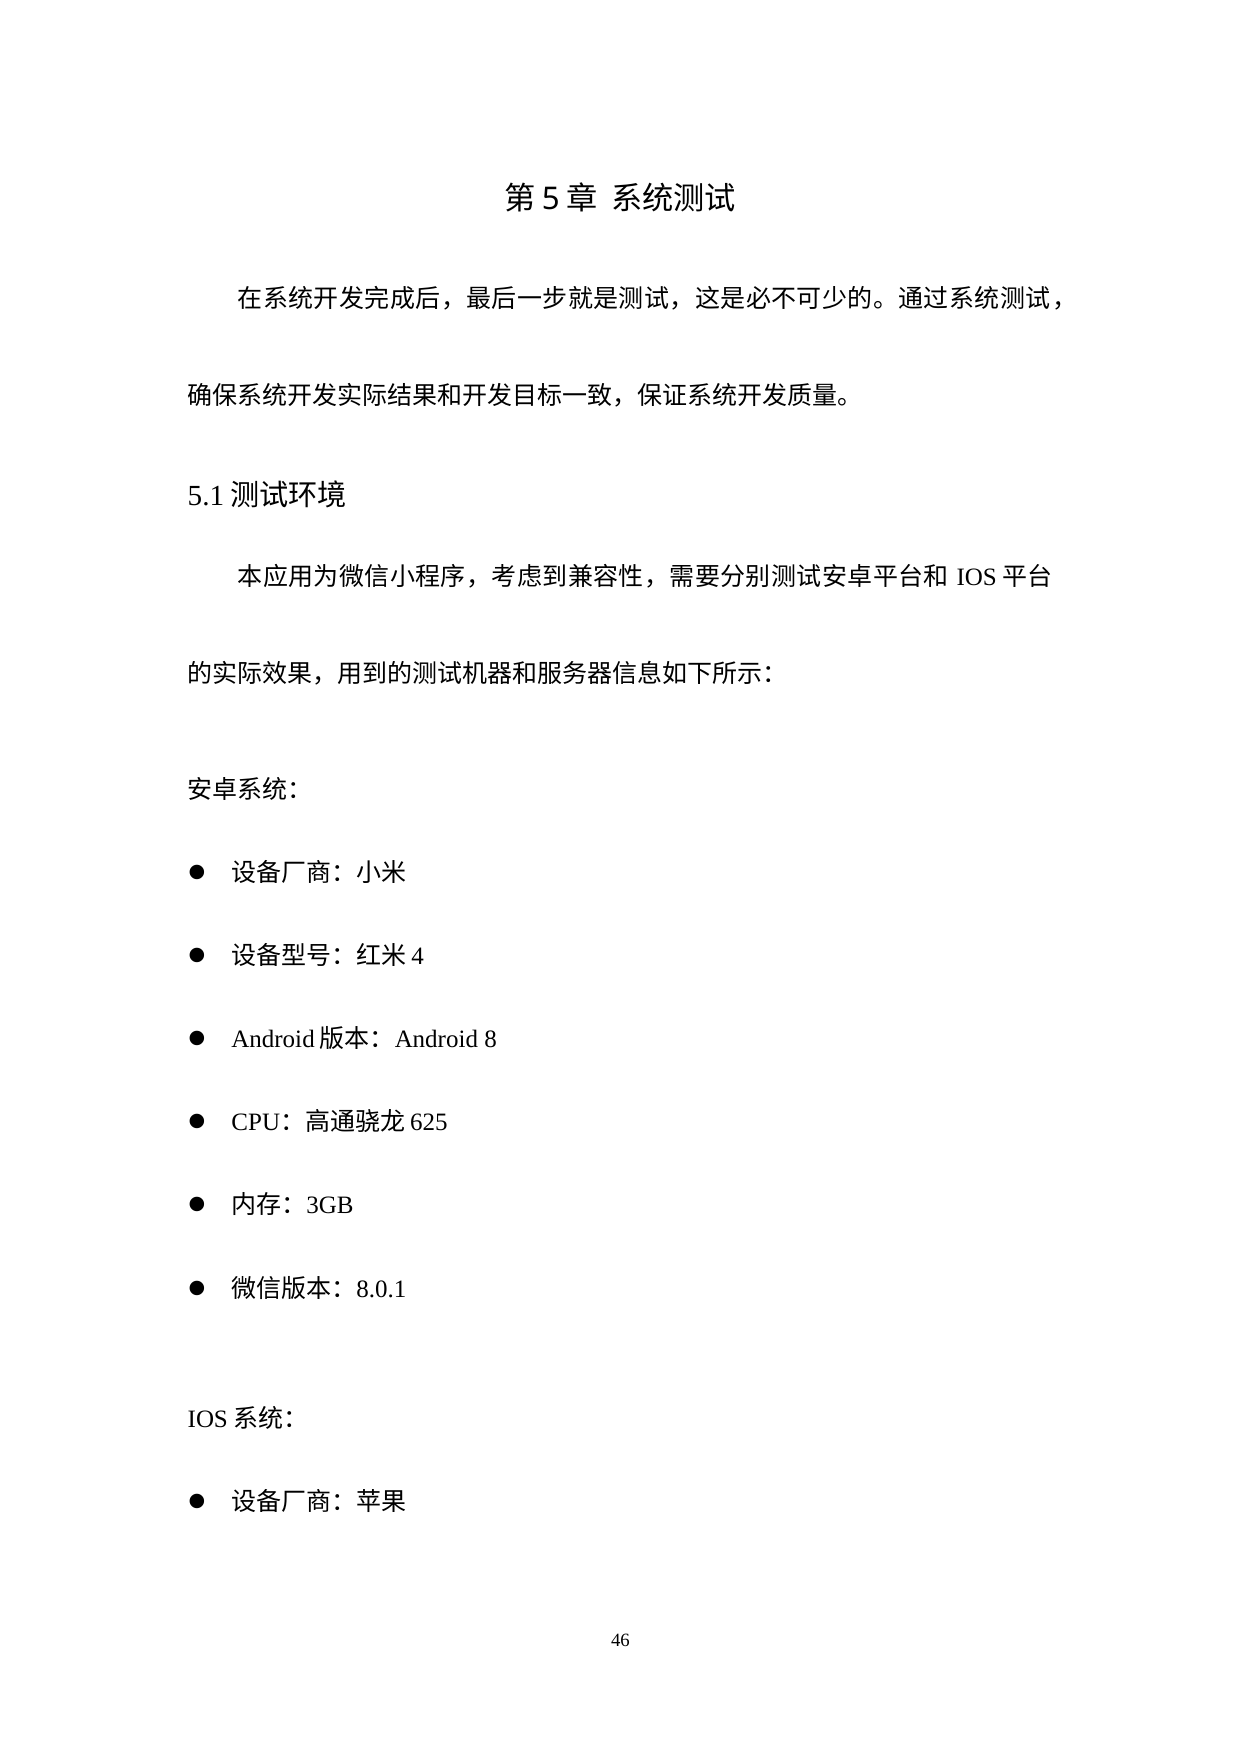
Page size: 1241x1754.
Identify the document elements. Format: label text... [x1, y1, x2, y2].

list CPU：高通骁龙625 [187, 1087, 1053, 1152]
list 微信版本：8.0.1 [187, 1254, 1053, 1319]
list 设备厂商：小米 [187, 838, 1053, 903]
subtitle 5.1测试环境 [187, 461, 1053, 526]
list 内存：3GB [187, 1171, 1053, 1236]
text 本应用为微信小程序，考虑到兼容性，需要分别测试安卓平台和IOS平台的实际效果，用到的测试机器和服务器信息如下所示： [187, 542, 1053, 704]
list 设备厂商：苹果 [187, 1467, 1053, 1532]
list Android版本：Android 8 [187, 1004, 1053, 1069]
subtitle 第5章 系统测试 [187, 163, 1053, 228]
list 设备型号：红米4 [187, 921, 1053, 986]
text IOS系统： [187, 1384, 1053, 1449]
text 安卓系统： [187, 755, 1053, 820]
text 在系统开发完成后，最后一步就是测试，这是必不可少的。通过系统测试，确保系统开发实际结果和开发目标一致，保证系统开发质量。 [187, 264, 1053, 426]
